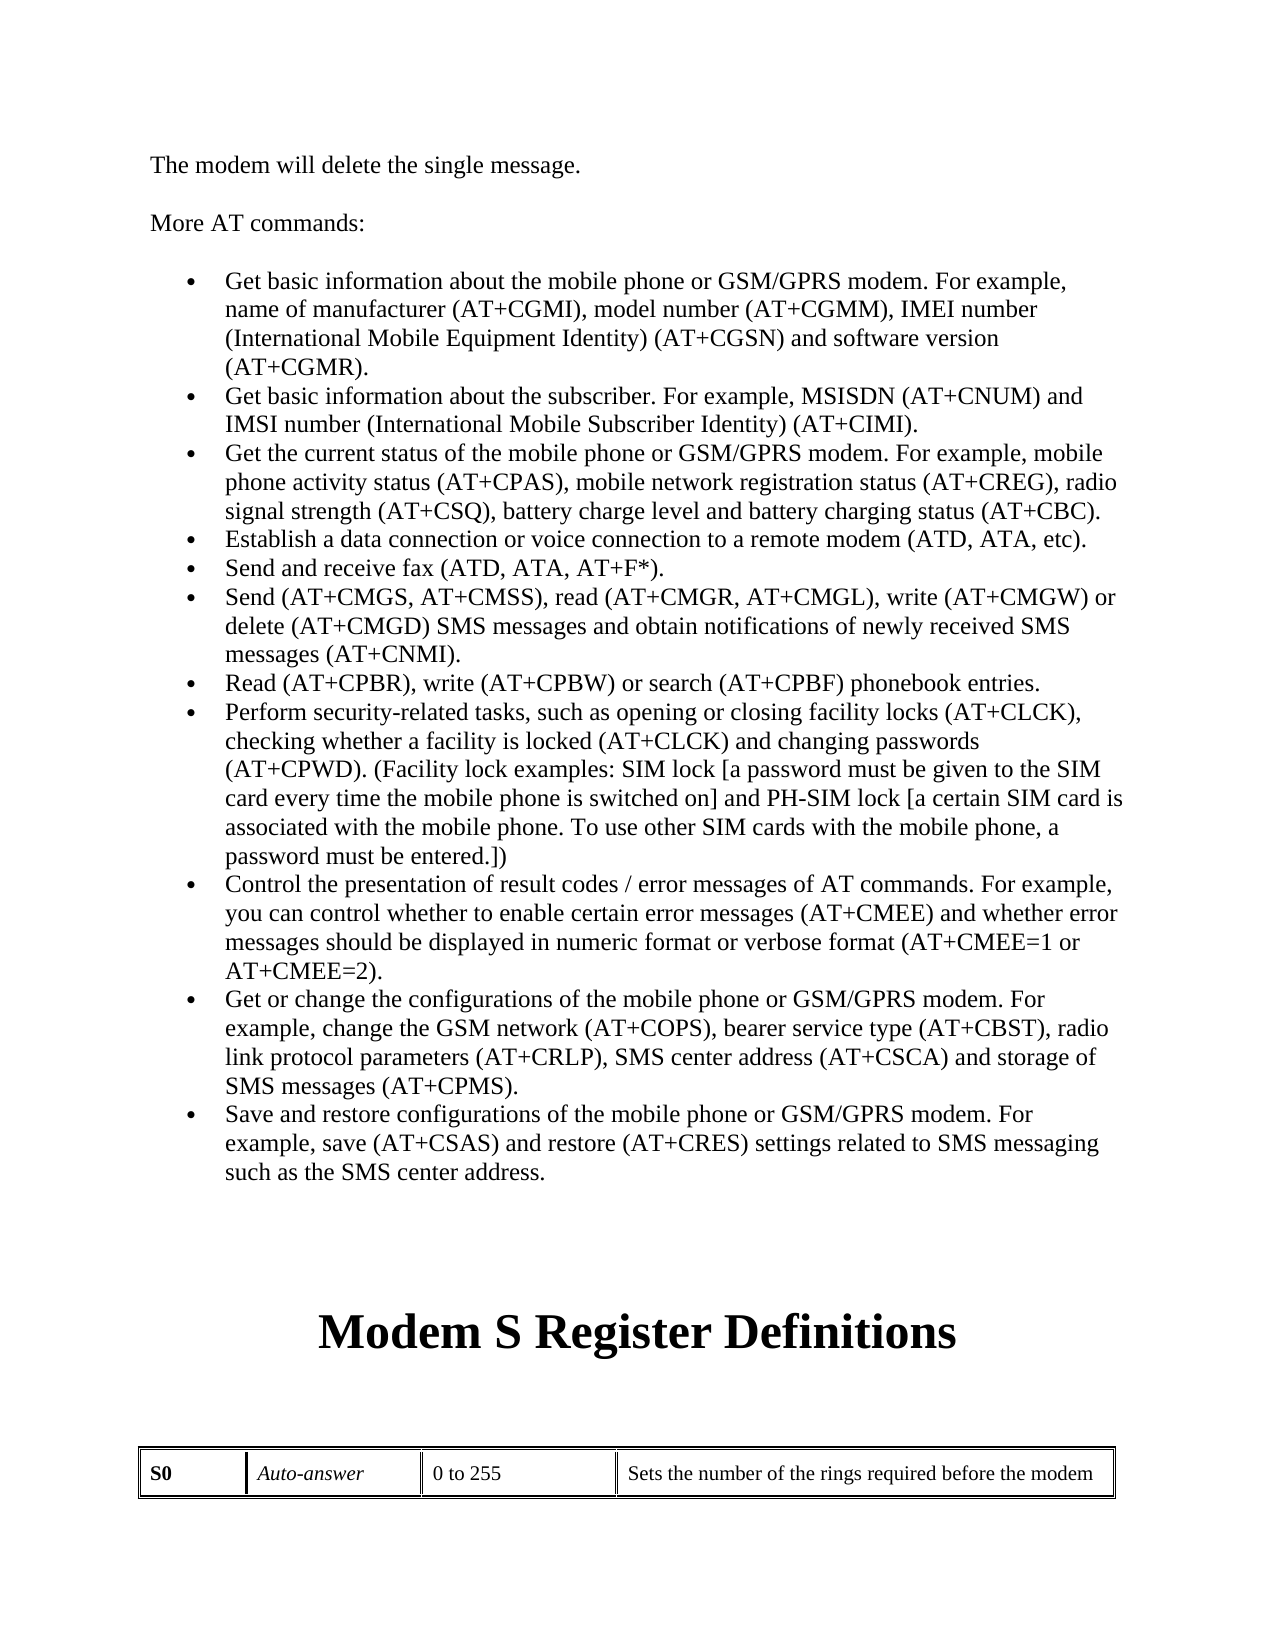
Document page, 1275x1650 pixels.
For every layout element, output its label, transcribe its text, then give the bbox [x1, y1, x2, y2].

table_header 0 to 255 [422, 1450, 617, 1495]
list Get basic information about the mobile phone or GSM/GPRS modem. For example, name of manufacturer (AT+CGMI), model number (AT+CGMM), IMEI number (International Mobile Equipment Identity) (AT+CGSN) and software version (AT+CGMR). [187, 266, 1125, 381]
list Get or change the configurations of the mobile phone or GSM/GPRS modem. For example, change the GSM network (AT+COPS), bearer service type (AT+CBST), radio link protocol parameters (AT+CRLP), SMS center address (AT+CSCA) and storage of SMS messages (AT+CPMS). [187, 984, 1125, 1099]
list Perform security-related tasks, such as opening or closing facility locks (AT+CLCK), checking whether a facility is locked (AT+CLCK) and changing passwords (AT+CPWD). (Facility lock examples: SIM lock [a password must be given to the SIM card every time the mobile phone is switched on] and PH-SIM lock [a certain SIM card is associated with the mobile phone. To use other SIM cards with the mobile phone, a password must be entered.]) [187, 697, 1125, 869]
text The modem will delete the single message. [150, 150, 1125, 179]
list Read (AT+CPBR), write (AT+CPBW) or search (AT+CPBF) phonebook entries. [187, 668, 1125, 697]
table_header S0 [141, 1450, 246, 1495]
list Send (AT+CMGS, AT+CMSS), read (AT+CMGR, AT+CMGL), write (AT+CMGW) or delete (AT+CMGD) SMS messages and obtain notifications of newly received SMS messages (AT+CNMI). [187, 582, 1125, 668]
text Modem S Register Definitions [150, 1302, 1125, 1359]
table_header Auto-answer [246, 1450, 422, 1495]
list Control the presentation of result codes / error messages of AT commands. For example, you can control whether to enable certain error messages (AT+CMEE) and whether error messages should be displayed in numeric format or verbose format (AT+CMEE=1 or AT+CMEE=2). [187, 869, 1125, 984]
list Establish a data connection or voice connection to a remote modem (ATD, ATA, etc). [187, 524, 1125, 553]
list Get basic information about the subscriber. For example, MSISDN (AT+CNUM) and IMSI number (International Mobile Subscriber Identity) (AT+CIMI). [187, 381, 1125, 438]
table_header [617, 1450, 1113, 1495]
list Send and receive fax (ATD, ATA, AT+F*). [187, 553, 1125, 582]
text More AT commands: [150, 208, 1125, 237]
list Get the current status of the mobile phone or GSM/GPRS modem. For example, mobile phone activity status (AT+CPAS), mobile network registration status (AT+CREG), radio signal strength (AT+CSQ), battery charge level and battery charging status (AT+CBC). [187, 438, 1125, 524]
list Save and restore configurations of the mobile phone or GSM/GPRS modem. For example, save (AT+CSAS) and restore (AT+CRES) settings related to SMS messaging such as the SMS center address. [187, 1099, 1125, 1186]
